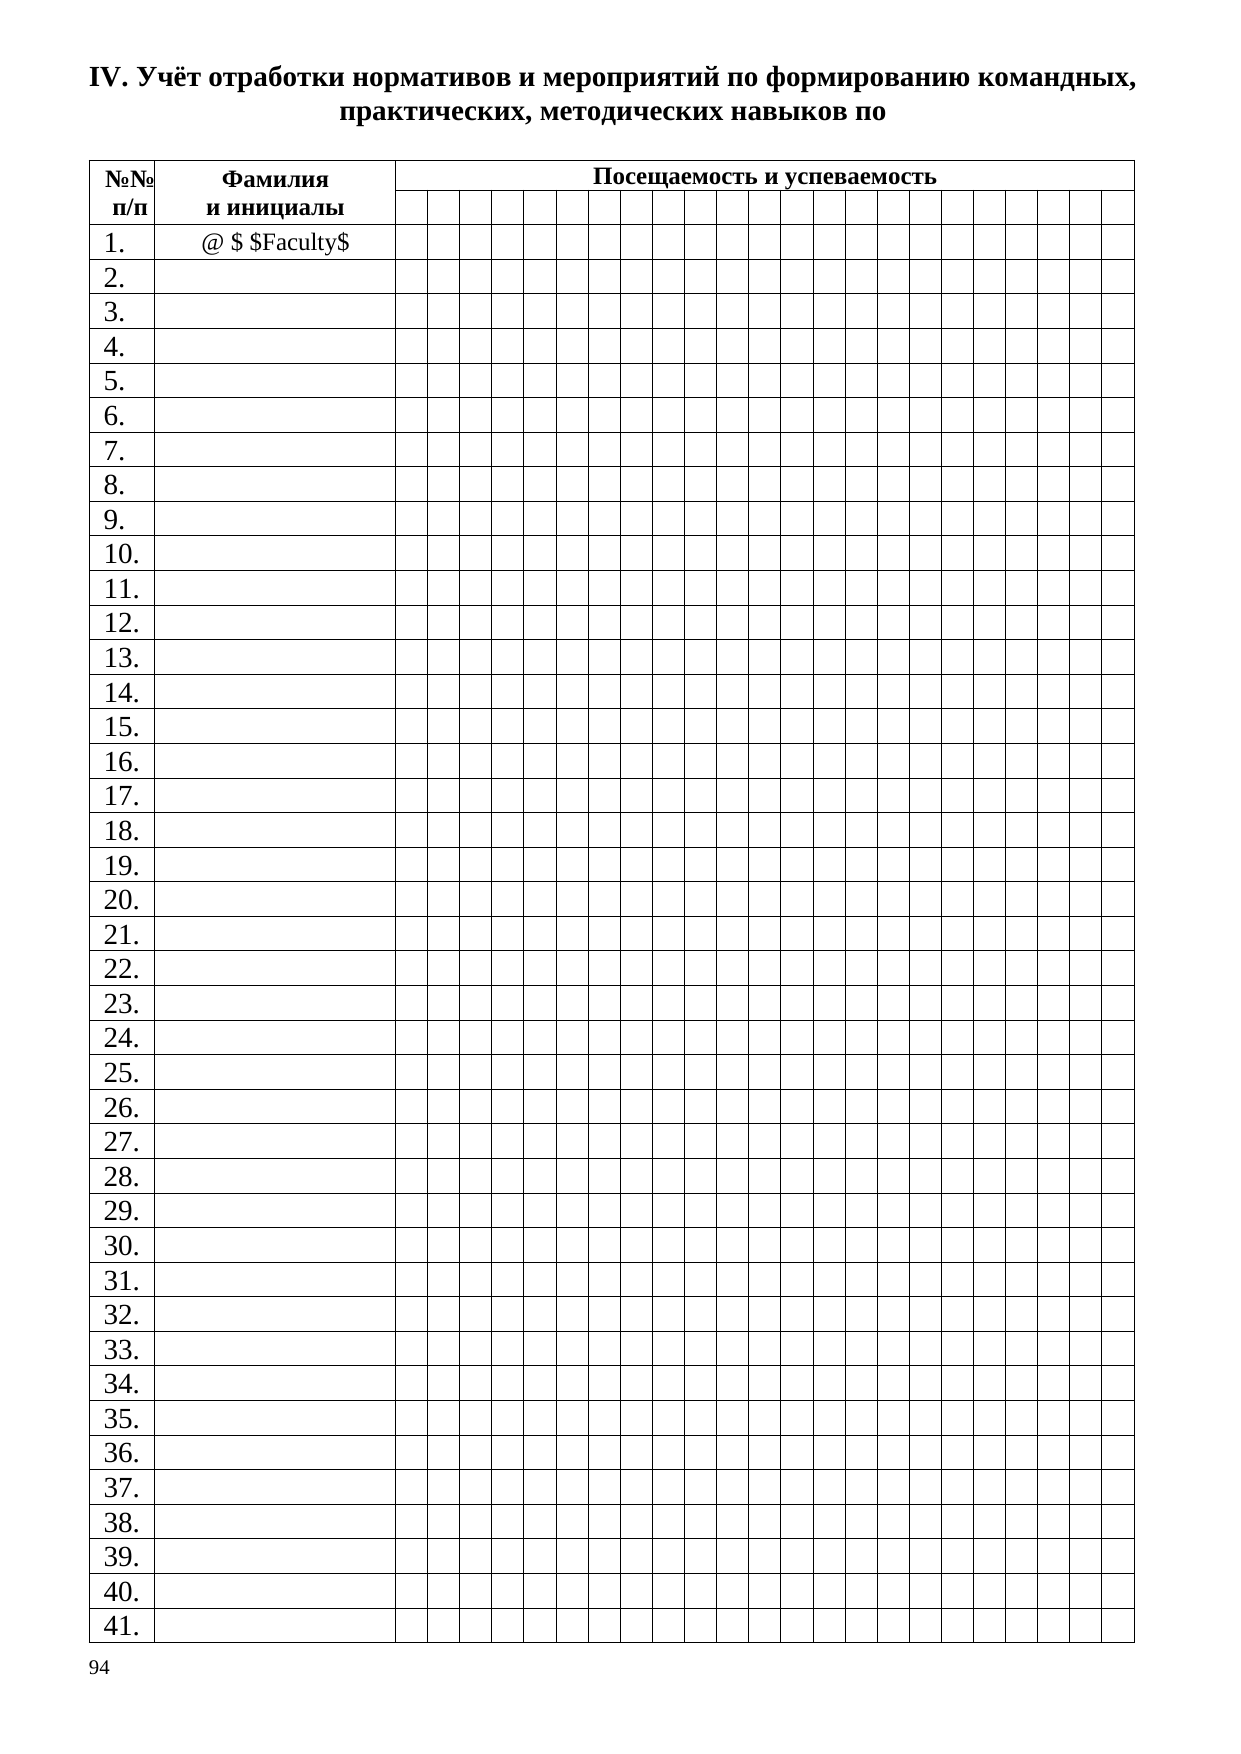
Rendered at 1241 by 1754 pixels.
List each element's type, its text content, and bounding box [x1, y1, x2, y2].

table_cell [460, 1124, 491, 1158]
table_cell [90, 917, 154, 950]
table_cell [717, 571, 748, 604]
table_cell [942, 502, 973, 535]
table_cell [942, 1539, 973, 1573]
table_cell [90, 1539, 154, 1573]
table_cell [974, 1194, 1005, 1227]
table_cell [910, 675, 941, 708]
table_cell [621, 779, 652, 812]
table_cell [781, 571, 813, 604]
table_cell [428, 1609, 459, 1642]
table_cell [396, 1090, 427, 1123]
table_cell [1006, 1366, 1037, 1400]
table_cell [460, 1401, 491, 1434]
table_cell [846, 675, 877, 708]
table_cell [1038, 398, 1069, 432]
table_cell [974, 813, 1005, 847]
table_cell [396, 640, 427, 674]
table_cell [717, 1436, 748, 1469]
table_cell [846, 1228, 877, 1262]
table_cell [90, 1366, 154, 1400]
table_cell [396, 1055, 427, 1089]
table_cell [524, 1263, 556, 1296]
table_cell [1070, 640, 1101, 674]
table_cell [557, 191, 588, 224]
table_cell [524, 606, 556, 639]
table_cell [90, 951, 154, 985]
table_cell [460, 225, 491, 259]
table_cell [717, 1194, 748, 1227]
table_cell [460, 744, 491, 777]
text IV. Учёт отработки нормативов и мероприятий по формированию командных, практических, методических навыков по [89, 59, 1137, 126]
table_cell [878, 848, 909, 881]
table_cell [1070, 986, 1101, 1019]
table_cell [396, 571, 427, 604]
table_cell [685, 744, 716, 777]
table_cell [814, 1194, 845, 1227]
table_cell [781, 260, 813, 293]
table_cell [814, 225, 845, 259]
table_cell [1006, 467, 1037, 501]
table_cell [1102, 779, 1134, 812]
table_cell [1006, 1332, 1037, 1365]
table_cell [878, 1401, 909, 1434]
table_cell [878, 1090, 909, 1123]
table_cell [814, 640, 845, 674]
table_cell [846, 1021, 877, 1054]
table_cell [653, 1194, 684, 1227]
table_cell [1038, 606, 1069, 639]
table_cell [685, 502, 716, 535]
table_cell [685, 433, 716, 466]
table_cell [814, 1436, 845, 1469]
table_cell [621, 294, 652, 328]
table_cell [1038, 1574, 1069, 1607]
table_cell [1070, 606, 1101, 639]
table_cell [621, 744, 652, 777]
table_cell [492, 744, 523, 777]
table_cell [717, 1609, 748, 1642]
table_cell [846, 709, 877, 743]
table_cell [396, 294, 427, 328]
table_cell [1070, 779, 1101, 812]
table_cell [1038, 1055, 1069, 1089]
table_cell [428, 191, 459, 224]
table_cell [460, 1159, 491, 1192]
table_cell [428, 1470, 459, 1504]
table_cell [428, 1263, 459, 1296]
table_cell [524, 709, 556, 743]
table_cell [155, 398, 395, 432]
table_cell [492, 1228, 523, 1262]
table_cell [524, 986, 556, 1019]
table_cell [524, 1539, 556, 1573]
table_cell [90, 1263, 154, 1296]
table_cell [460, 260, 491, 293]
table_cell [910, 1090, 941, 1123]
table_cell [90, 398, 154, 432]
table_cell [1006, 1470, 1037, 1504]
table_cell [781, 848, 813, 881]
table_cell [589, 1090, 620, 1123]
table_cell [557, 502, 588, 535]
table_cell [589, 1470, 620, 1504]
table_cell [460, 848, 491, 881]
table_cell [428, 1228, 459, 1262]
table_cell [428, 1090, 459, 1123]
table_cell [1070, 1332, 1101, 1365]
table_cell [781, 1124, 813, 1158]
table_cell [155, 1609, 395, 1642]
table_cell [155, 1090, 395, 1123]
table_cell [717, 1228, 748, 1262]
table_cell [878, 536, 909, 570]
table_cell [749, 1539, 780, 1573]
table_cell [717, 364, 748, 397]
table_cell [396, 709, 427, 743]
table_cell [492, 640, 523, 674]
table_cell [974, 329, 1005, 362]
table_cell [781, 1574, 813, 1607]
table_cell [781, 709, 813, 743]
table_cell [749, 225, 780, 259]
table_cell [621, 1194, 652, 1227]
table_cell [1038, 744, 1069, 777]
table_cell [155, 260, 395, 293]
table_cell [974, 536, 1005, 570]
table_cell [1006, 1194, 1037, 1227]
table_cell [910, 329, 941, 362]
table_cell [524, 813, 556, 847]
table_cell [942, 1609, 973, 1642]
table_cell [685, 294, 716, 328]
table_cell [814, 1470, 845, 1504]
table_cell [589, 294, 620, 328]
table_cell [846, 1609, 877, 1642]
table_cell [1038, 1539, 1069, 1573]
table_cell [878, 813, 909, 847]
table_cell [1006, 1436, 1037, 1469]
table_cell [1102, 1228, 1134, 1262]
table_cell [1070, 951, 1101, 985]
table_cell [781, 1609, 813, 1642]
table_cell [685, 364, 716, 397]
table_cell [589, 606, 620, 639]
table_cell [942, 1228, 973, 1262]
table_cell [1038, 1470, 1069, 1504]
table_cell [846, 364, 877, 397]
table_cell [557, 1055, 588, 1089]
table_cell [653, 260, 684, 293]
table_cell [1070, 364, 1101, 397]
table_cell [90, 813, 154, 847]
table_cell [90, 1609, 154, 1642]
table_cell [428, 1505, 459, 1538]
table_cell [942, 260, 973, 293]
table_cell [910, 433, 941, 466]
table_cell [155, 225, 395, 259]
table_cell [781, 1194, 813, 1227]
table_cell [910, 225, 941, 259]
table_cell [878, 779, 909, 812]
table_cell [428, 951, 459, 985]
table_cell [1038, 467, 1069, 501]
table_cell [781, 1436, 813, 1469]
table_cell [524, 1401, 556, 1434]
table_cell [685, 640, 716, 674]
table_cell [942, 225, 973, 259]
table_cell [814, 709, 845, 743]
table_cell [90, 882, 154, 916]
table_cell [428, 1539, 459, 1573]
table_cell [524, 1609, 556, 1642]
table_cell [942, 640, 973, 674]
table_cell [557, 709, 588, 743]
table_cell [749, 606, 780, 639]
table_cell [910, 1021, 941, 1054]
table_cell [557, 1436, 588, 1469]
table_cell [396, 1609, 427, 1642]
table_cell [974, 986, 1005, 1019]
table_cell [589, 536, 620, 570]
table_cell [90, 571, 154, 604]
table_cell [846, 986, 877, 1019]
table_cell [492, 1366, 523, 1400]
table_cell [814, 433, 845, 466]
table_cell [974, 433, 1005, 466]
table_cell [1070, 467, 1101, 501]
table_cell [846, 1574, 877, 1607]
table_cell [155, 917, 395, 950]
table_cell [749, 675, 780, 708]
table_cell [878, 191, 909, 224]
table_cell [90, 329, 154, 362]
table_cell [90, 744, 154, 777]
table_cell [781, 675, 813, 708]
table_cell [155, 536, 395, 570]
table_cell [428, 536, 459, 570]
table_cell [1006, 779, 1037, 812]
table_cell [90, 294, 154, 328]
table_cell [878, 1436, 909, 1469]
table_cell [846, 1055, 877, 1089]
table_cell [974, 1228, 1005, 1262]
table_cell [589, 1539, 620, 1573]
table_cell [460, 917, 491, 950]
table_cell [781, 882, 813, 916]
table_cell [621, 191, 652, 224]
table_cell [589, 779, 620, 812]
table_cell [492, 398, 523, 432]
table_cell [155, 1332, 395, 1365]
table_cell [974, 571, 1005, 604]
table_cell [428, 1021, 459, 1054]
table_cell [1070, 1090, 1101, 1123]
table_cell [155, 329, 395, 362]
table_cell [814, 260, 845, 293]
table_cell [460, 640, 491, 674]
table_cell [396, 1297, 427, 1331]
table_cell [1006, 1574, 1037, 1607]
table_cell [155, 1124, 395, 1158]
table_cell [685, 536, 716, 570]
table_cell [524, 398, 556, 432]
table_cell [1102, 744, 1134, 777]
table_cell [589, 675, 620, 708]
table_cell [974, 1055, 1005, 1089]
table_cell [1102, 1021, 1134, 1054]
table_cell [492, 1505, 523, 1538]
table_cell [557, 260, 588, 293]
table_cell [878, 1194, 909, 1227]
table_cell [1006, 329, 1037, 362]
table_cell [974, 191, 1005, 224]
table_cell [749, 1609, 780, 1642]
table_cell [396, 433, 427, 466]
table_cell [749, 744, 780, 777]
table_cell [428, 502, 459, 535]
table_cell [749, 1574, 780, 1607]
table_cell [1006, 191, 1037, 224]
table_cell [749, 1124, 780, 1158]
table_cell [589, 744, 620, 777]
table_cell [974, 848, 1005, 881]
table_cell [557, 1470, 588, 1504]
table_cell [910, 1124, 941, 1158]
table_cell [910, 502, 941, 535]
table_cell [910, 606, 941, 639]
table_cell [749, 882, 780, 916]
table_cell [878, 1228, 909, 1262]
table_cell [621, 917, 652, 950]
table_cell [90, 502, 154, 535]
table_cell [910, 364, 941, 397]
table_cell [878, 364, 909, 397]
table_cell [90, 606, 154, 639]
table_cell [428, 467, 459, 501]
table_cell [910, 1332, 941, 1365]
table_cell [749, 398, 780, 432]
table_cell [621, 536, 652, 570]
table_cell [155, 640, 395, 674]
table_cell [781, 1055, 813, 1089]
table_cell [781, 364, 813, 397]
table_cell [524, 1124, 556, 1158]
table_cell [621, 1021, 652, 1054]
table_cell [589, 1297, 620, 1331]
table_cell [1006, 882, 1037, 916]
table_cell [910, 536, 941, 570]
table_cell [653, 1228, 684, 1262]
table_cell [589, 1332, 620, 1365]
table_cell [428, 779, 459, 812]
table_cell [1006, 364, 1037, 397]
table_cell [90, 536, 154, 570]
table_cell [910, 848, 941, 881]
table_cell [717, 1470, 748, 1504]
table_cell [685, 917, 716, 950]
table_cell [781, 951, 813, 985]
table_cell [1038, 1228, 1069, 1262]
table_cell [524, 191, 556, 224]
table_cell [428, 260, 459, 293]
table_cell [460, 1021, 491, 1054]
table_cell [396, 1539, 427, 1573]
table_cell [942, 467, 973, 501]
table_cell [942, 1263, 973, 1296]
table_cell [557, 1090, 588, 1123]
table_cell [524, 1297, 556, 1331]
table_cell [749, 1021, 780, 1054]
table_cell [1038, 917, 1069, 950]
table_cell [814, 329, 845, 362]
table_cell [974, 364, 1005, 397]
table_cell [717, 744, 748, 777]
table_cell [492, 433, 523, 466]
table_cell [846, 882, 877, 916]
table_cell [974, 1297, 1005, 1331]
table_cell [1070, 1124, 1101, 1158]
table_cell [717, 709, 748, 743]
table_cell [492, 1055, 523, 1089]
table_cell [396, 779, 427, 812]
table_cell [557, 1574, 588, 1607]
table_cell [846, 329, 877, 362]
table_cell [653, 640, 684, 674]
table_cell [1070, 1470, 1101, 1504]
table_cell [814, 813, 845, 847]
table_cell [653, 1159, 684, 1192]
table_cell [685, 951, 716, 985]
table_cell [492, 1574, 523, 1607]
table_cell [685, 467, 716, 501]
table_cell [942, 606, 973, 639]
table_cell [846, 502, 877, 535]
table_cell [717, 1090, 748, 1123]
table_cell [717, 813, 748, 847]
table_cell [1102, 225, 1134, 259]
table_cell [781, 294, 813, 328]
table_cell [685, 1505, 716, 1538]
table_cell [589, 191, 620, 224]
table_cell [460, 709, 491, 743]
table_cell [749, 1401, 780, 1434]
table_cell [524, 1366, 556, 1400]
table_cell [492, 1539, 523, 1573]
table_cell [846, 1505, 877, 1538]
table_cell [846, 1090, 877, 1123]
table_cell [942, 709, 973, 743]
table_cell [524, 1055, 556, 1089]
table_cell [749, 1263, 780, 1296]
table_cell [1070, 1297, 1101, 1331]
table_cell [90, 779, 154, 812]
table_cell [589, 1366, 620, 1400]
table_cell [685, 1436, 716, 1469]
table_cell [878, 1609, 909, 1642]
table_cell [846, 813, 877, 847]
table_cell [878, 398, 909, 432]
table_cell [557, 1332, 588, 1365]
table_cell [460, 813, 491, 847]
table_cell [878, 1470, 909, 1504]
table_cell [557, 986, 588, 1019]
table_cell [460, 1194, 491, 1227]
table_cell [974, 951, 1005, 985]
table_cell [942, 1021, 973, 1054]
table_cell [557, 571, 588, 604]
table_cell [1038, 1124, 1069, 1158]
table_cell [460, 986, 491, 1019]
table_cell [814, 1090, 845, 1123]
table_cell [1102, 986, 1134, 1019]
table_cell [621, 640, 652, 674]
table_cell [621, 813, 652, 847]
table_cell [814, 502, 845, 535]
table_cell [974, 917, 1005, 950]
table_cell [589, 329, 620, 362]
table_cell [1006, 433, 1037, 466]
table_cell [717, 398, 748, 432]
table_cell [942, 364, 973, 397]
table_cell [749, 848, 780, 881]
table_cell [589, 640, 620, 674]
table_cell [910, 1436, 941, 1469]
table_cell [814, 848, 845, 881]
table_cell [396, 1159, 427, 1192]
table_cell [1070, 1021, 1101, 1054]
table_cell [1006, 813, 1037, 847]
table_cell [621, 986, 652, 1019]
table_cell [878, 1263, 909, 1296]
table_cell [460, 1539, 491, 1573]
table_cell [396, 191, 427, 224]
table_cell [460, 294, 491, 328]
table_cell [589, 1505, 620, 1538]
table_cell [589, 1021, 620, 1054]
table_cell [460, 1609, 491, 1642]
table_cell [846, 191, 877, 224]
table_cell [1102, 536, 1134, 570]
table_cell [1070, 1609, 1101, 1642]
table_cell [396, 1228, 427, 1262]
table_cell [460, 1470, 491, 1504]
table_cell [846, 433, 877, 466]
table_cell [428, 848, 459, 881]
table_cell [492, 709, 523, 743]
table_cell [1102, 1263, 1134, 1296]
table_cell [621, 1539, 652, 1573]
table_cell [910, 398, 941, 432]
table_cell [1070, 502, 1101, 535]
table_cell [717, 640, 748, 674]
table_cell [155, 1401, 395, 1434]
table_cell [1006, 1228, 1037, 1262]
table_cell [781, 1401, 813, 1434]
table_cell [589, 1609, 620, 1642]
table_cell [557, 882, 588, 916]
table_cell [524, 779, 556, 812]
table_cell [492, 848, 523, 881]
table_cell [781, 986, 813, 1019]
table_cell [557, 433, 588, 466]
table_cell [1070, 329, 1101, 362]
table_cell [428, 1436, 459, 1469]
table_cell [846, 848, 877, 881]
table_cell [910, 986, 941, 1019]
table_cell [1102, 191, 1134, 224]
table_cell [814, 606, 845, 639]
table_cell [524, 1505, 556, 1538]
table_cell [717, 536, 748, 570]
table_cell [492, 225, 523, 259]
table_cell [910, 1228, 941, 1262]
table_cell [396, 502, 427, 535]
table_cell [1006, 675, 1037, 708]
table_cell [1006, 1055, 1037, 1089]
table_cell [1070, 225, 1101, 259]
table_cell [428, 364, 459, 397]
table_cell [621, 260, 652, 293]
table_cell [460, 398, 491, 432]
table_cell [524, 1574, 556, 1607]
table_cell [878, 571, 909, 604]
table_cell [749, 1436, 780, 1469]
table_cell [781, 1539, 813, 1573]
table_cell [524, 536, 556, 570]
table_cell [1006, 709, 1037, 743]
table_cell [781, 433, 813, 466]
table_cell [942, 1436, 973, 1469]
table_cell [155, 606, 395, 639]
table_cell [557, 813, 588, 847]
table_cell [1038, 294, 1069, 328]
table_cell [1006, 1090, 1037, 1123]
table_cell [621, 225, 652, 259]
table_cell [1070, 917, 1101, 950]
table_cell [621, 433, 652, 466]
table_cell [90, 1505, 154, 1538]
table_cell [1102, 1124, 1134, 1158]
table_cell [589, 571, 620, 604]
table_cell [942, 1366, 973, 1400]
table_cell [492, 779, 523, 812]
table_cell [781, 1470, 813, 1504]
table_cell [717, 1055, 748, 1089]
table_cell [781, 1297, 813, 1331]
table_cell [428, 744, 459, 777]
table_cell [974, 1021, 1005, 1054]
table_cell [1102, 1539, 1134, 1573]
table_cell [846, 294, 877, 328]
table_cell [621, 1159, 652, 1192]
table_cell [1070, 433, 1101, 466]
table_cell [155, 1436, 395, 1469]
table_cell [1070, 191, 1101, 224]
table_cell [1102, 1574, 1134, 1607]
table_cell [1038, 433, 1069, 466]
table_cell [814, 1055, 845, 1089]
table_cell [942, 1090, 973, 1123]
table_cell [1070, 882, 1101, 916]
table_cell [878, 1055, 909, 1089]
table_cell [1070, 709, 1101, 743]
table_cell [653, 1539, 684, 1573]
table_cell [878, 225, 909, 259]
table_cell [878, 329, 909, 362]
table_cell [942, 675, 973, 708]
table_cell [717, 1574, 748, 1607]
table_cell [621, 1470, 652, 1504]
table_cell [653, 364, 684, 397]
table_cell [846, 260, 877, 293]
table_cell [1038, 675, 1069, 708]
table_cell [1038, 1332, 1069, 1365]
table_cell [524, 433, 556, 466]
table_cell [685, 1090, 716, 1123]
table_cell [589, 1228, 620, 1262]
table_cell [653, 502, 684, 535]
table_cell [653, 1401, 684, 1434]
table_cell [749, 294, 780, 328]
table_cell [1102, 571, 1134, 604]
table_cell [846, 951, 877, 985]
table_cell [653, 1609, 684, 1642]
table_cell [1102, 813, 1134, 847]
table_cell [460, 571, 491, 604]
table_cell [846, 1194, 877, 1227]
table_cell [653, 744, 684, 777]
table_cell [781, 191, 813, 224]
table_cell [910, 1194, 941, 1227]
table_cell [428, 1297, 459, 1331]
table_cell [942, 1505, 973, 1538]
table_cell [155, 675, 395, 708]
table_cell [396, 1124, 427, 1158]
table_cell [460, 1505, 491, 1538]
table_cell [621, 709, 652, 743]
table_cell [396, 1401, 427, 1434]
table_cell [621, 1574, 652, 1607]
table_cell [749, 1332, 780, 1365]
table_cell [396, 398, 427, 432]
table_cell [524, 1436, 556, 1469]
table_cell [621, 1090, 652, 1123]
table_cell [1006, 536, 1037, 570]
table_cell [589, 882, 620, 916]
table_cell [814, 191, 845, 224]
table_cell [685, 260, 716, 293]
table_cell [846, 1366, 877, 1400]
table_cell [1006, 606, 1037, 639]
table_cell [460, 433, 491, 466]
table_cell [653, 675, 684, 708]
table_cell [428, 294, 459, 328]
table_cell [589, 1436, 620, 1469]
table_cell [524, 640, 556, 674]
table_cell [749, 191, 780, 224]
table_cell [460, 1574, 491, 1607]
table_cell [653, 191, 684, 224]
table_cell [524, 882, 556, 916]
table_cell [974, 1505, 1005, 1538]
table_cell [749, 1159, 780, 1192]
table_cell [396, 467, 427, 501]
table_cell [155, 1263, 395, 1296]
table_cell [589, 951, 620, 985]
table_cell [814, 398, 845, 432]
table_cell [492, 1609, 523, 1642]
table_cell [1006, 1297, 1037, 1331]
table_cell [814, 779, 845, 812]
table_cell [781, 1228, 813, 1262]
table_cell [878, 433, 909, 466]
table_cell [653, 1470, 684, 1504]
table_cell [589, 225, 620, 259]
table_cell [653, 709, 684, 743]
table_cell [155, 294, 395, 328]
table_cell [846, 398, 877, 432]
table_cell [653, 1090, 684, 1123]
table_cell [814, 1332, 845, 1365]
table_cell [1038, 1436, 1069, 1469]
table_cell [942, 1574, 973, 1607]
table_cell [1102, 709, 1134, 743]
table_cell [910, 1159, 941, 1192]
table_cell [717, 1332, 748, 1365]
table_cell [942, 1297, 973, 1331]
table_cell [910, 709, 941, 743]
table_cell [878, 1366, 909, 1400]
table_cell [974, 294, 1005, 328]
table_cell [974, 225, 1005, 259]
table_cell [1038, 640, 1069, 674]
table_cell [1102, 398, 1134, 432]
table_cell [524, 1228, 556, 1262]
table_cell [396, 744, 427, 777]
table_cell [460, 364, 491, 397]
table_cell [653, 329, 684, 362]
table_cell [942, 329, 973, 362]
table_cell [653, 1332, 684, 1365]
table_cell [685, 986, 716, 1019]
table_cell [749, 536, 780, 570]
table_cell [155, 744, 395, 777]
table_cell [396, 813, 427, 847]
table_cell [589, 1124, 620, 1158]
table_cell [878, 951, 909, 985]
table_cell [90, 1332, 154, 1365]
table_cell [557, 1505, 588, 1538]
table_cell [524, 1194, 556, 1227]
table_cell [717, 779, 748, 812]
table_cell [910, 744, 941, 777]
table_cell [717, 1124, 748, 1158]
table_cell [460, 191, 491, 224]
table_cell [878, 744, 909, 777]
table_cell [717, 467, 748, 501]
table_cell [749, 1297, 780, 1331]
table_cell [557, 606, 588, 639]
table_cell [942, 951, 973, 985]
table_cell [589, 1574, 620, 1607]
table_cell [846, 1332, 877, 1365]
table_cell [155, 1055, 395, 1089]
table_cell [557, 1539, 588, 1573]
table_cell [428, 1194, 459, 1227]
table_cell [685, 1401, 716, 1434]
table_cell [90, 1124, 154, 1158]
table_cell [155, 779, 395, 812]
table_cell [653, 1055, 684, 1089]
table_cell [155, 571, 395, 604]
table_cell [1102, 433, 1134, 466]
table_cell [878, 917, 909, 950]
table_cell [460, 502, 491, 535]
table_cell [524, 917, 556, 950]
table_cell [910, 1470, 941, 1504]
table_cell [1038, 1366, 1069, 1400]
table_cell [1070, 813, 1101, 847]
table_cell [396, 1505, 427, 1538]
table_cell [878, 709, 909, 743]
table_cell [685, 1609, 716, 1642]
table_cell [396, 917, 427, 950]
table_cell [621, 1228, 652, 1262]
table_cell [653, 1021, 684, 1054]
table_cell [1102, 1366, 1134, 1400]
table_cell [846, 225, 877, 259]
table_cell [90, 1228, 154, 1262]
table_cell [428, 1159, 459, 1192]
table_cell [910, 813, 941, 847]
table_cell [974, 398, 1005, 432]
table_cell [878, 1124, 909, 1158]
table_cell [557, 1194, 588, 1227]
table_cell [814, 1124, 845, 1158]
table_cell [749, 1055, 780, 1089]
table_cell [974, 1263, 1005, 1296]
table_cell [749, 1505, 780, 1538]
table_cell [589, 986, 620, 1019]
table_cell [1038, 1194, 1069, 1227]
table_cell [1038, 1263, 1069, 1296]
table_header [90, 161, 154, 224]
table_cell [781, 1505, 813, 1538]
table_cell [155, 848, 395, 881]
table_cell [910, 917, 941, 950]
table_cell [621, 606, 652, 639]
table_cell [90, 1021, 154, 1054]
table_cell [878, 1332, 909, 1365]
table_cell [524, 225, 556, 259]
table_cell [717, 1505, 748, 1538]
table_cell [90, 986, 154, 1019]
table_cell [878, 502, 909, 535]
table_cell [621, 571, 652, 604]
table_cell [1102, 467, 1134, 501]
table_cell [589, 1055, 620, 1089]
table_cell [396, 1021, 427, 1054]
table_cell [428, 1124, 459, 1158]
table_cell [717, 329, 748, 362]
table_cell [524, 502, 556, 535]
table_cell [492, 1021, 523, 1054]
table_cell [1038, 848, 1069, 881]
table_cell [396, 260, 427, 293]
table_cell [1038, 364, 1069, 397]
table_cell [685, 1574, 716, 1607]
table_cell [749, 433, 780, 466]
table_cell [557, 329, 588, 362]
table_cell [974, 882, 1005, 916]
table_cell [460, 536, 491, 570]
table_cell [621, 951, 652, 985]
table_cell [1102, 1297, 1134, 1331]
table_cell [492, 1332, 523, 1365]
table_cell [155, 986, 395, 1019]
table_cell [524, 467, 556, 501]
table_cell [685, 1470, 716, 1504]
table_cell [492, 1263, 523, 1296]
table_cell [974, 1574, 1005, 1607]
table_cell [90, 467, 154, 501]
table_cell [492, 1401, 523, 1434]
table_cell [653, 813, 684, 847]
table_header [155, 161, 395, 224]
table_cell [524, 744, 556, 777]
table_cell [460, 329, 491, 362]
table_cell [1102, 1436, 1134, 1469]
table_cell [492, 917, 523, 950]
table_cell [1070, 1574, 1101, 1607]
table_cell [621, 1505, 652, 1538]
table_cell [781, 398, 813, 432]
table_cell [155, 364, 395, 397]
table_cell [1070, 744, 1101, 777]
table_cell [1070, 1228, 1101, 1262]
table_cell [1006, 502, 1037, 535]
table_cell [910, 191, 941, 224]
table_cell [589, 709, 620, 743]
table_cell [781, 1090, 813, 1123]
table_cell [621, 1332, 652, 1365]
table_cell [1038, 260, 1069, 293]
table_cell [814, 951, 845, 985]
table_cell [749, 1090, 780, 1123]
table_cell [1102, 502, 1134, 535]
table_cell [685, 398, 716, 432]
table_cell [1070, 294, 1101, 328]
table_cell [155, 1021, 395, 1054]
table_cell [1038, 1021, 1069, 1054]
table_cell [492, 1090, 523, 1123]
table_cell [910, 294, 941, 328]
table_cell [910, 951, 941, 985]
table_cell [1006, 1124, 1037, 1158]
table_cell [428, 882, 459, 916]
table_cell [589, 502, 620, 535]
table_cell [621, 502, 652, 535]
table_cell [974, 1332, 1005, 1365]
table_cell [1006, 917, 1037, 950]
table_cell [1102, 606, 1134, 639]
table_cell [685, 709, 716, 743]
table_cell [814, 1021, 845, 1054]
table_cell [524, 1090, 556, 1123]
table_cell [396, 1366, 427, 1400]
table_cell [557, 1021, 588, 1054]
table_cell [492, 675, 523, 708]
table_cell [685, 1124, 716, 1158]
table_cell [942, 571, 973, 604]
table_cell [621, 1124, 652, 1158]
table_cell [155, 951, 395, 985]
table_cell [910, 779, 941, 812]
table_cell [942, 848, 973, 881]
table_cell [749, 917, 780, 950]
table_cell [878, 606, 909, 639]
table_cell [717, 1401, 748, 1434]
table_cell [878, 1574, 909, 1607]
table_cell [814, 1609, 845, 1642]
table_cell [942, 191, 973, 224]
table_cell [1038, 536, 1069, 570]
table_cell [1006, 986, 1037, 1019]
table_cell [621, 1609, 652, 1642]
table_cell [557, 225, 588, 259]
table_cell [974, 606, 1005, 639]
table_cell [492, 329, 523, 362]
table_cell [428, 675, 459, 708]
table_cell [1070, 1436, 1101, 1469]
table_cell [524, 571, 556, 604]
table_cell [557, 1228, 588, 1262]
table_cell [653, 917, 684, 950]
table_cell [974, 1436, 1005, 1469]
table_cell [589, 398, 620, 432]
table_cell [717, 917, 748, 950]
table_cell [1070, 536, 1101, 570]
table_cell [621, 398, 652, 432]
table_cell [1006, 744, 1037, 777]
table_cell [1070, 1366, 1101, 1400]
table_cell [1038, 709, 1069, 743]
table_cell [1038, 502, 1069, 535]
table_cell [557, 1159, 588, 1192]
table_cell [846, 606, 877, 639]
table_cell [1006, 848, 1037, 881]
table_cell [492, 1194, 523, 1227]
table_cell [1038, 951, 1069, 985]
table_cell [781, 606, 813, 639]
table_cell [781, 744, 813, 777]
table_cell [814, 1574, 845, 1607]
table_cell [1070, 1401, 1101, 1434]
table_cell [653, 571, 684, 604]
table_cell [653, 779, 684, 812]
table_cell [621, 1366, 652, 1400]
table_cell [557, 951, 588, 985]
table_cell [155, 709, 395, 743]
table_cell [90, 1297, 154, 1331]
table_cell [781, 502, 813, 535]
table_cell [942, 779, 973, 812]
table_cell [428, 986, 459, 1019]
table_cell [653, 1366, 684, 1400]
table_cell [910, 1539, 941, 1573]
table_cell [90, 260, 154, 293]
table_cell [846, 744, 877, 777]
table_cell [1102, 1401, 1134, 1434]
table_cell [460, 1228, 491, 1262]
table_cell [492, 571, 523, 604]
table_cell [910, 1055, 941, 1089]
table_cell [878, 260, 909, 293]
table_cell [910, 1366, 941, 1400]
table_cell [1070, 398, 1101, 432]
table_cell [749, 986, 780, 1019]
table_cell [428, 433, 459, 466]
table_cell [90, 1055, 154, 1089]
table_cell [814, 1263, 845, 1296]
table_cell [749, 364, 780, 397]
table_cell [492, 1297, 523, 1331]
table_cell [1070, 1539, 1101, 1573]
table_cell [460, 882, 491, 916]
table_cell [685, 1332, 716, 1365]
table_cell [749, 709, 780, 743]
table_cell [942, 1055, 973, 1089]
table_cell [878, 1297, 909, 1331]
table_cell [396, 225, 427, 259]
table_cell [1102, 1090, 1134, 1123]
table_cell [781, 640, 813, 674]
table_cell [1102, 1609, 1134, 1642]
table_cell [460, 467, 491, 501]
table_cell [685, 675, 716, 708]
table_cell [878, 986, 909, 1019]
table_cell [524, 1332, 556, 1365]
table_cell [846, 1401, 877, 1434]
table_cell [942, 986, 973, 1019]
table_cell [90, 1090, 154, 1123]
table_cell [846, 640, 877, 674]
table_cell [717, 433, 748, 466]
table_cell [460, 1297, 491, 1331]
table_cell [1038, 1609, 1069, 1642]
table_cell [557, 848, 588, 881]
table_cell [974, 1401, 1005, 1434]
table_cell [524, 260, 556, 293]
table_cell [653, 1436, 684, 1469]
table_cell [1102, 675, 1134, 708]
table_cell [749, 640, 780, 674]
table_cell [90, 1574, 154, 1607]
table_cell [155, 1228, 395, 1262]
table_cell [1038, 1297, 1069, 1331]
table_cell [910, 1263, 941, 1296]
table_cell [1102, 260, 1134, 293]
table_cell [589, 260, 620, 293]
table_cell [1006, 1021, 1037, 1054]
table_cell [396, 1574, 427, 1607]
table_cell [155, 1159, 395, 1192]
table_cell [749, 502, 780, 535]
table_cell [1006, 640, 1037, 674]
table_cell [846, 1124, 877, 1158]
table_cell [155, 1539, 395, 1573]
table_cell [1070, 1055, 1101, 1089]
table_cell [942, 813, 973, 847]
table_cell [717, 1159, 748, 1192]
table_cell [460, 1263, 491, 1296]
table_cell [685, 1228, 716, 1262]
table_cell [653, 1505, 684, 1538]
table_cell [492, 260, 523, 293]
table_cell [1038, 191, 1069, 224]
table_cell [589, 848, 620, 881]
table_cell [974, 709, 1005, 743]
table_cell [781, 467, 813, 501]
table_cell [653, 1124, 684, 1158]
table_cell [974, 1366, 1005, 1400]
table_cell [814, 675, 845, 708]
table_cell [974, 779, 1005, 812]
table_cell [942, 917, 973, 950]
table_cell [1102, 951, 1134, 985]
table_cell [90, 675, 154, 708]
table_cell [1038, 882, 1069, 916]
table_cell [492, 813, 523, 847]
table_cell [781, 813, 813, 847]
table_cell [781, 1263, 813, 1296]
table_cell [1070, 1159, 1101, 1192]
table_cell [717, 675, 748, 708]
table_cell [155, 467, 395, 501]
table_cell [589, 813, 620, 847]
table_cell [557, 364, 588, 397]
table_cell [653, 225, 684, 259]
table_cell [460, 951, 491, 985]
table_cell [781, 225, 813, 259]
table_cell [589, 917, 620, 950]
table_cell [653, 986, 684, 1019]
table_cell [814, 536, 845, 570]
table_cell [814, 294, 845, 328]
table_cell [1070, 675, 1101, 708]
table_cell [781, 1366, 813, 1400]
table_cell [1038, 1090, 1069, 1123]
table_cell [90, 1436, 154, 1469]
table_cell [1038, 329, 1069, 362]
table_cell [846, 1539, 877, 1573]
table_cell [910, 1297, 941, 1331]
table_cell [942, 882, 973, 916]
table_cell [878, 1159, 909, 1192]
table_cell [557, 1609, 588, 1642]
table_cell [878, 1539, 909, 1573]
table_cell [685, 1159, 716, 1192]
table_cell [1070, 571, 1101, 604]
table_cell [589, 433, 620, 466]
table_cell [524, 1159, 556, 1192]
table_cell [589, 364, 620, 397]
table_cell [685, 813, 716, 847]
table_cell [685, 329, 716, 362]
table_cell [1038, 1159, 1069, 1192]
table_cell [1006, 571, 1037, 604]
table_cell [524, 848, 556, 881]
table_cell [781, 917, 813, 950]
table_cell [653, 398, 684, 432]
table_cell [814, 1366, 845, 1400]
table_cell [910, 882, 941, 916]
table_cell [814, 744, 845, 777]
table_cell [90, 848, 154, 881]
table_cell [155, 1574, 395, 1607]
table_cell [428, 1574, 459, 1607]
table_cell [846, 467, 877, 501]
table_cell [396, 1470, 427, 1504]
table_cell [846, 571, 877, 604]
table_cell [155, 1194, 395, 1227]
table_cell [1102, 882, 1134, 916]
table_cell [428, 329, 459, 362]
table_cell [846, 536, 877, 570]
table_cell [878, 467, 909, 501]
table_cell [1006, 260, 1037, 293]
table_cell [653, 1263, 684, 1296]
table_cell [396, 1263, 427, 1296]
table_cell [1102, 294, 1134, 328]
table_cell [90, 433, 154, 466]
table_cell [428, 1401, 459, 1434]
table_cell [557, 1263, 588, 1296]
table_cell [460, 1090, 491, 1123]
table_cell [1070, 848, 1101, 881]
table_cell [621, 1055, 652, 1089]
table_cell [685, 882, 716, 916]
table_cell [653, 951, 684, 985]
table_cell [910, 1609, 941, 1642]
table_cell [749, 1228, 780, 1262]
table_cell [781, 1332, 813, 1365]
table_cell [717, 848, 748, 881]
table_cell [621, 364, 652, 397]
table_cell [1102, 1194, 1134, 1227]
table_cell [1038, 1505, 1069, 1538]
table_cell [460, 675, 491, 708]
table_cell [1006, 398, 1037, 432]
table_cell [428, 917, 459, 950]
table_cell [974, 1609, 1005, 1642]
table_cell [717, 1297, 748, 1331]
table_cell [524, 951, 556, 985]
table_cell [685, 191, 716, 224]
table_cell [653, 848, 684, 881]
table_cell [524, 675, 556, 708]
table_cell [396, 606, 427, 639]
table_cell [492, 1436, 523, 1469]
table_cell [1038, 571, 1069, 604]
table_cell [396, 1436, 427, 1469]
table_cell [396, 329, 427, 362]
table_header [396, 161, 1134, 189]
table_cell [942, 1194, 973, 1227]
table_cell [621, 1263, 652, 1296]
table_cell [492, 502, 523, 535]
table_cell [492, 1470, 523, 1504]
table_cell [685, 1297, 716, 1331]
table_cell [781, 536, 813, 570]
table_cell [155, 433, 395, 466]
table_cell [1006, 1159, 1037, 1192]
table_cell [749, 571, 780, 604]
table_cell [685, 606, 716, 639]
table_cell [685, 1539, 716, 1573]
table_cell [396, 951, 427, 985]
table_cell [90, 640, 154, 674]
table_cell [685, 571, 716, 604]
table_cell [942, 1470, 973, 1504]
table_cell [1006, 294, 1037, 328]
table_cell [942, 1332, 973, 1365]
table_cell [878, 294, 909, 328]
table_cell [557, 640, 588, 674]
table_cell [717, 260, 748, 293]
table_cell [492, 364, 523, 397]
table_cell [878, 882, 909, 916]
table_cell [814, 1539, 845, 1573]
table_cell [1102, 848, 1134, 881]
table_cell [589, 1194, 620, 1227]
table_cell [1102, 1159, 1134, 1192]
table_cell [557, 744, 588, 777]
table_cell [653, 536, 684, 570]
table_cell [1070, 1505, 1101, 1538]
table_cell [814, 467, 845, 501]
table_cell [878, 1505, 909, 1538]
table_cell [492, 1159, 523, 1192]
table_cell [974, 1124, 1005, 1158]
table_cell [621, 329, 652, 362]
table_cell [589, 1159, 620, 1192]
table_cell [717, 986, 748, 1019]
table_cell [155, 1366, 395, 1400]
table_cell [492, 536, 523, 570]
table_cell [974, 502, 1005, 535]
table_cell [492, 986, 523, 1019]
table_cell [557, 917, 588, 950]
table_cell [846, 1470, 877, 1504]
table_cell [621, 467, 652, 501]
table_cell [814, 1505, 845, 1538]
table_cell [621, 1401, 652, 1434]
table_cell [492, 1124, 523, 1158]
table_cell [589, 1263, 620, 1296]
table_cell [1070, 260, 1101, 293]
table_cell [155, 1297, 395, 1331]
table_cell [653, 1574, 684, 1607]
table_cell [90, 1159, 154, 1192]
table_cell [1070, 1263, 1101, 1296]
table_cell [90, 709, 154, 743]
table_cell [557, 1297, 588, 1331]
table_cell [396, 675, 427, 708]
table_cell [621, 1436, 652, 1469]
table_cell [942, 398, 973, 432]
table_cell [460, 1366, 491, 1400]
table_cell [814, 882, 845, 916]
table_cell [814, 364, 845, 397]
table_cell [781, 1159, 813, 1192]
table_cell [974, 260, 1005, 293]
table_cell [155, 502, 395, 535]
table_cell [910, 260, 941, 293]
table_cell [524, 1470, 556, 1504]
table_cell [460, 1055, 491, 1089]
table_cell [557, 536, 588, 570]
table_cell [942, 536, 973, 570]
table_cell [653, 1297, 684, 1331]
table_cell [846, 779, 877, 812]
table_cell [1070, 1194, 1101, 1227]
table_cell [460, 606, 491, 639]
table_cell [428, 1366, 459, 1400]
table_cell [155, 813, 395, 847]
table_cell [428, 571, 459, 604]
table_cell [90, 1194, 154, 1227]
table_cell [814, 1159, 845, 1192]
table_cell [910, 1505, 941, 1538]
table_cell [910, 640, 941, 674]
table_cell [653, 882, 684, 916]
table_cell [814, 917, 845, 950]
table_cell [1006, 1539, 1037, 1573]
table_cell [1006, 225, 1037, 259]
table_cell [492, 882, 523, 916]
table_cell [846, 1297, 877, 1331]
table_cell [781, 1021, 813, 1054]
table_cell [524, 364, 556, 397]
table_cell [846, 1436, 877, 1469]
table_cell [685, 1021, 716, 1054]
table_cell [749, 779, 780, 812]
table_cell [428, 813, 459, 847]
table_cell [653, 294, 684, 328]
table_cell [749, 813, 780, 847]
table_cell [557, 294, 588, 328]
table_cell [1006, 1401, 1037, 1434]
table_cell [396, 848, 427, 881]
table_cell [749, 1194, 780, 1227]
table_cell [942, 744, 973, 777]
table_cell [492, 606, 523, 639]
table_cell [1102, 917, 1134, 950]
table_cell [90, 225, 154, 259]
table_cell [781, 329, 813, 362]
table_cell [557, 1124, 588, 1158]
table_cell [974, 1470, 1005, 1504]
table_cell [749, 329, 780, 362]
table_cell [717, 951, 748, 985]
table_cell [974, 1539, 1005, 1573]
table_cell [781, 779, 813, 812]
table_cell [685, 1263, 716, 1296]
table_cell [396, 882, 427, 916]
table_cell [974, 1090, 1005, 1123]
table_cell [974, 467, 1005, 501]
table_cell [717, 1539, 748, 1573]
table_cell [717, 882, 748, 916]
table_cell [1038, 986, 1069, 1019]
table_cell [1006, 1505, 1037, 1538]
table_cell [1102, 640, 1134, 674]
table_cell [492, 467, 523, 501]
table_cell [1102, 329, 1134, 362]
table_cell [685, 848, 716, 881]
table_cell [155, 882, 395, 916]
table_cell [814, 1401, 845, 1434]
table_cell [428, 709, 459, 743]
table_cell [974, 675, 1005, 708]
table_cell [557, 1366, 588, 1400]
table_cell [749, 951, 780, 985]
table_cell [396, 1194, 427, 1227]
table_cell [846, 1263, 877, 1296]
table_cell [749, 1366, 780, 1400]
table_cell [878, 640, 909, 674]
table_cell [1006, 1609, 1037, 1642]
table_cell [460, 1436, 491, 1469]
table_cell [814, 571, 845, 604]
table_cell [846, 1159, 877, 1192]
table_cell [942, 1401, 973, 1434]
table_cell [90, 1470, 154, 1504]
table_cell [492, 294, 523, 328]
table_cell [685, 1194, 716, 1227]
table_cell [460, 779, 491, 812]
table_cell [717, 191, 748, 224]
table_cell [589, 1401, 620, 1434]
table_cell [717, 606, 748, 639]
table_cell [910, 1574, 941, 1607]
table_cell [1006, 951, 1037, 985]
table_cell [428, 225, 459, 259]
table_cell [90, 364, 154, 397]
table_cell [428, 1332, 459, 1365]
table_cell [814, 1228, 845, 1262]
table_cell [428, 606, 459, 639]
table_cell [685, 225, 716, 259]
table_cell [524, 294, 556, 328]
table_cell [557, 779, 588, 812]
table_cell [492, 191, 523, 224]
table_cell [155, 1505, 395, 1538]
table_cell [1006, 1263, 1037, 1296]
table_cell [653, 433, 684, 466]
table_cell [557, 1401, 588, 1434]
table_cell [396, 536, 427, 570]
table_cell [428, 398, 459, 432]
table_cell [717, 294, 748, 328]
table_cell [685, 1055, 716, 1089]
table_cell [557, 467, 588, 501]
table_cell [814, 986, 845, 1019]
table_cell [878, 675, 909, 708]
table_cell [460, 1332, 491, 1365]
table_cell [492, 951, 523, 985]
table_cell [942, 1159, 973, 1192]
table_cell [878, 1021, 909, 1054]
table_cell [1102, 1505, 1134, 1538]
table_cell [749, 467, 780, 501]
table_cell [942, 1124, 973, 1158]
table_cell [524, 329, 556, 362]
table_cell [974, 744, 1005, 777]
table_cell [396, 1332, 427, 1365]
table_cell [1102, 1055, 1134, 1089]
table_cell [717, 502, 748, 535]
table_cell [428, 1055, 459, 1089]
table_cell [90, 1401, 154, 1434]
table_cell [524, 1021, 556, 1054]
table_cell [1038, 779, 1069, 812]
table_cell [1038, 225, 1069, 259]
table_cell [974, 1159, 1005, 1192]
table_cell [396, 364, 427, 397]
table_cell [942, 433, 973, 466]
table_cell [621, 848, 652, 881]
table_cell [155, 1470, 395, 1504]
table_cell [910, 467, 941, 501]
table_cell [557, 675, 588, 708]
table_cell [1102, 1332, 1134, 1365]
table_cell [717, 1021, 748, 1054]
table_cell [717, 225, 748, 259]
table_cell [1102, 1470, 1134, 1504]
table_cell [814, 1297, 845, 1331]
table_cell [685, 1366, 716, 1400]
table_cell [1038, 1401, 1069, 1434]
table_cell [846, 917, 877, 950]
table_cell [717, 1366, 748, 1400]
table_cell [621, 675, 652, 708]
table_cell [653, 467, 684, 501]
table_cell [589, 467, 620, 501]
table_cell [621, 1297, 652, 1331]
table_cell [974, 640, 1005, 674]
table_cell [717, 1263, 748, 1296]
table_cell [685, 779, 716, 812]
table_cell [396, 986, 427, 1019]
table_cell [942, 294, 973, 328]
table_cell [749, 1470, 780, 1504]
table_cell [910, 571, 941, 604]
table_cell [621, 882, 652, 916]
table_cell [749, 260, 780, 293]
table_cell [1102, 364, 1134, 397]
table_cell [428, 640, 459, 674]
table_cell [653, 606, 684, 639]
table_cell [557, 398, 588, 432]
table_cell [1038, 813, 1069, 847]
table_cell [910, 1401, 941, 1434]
